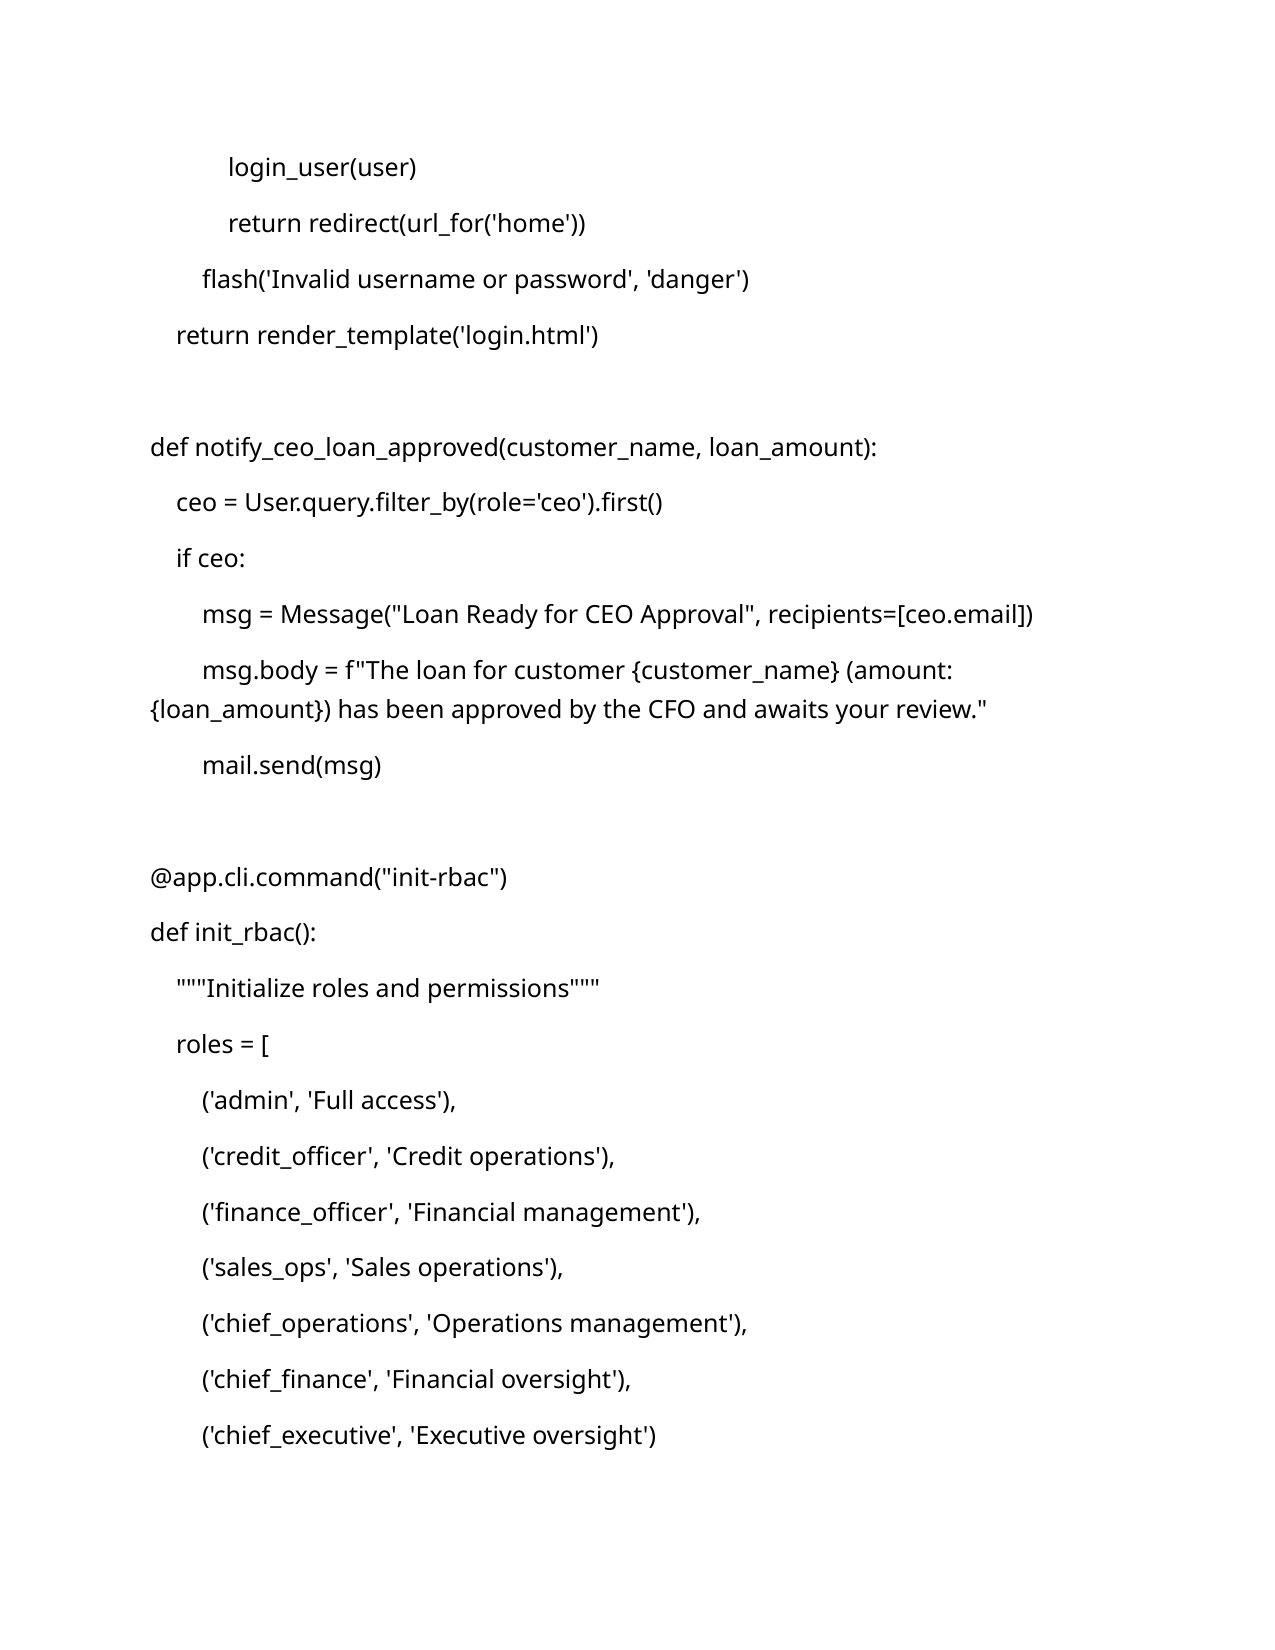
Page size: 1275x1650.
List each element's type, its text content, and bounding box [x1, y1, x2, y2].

text msg = Message("Loan Ready for CEO Approval", recipients=[ceo.email]) [150, 597, 1125, 631]
text ('chief_operations', 'Operations management'), [150, 1306, 1125, 1340]
text def notify_ceo_loan_approved(customer_name, loan_amount): [150, 429, 1125, 463]
text return render_template('login.html') [150, 317, 1125, 352]
text return redirect(url_for('home')) [150, 206, 1125, 240]
text def init_rbac(): [150, 915, 1125, 949]
text msg.body = f"The loan for customer {customer_name} (amount: {loan_amount}) has been approved by the CFO and awaits your review." [150, 652, 1125, 726]
text flash('Invalid username or password', 'danger') [150, 262, 1125, 296]
text ('chief_executive', 'Executive oversight') [150, 1417, 1125, 1452]
text mail.send(msg) [150, 747, 1125, 782]
text roles = [ [150, 1027, 1125, 1061]
text @app.cli.command("init-rbac") [150, 859, 1125, 893]
text ('finance_officer', 'Financial management'), [150, 1194, 1125, 1228]
text ('sales_ops', 'Sales operations'), [150, 1250, 1125, 1284]
text ('admin', 'Full access'), [150, 1082, 1125, 1117]
text if ceo: [150, 541, 1125, 575]
text login_user(user) [150, 150, 1125, 184]
text """Initialize roles and permissions""" [150, 971, 1125, 1005]
text ceo = User.query.filter_by(role='ceo').first() [150, 485, 1125, 519]
text ('credit_officer', 'Credit operations'), [150, 1138, 1125, 1172]
text ('chief_finance', 'Financial oversight'), [150, 1362, 1125, 1396]
